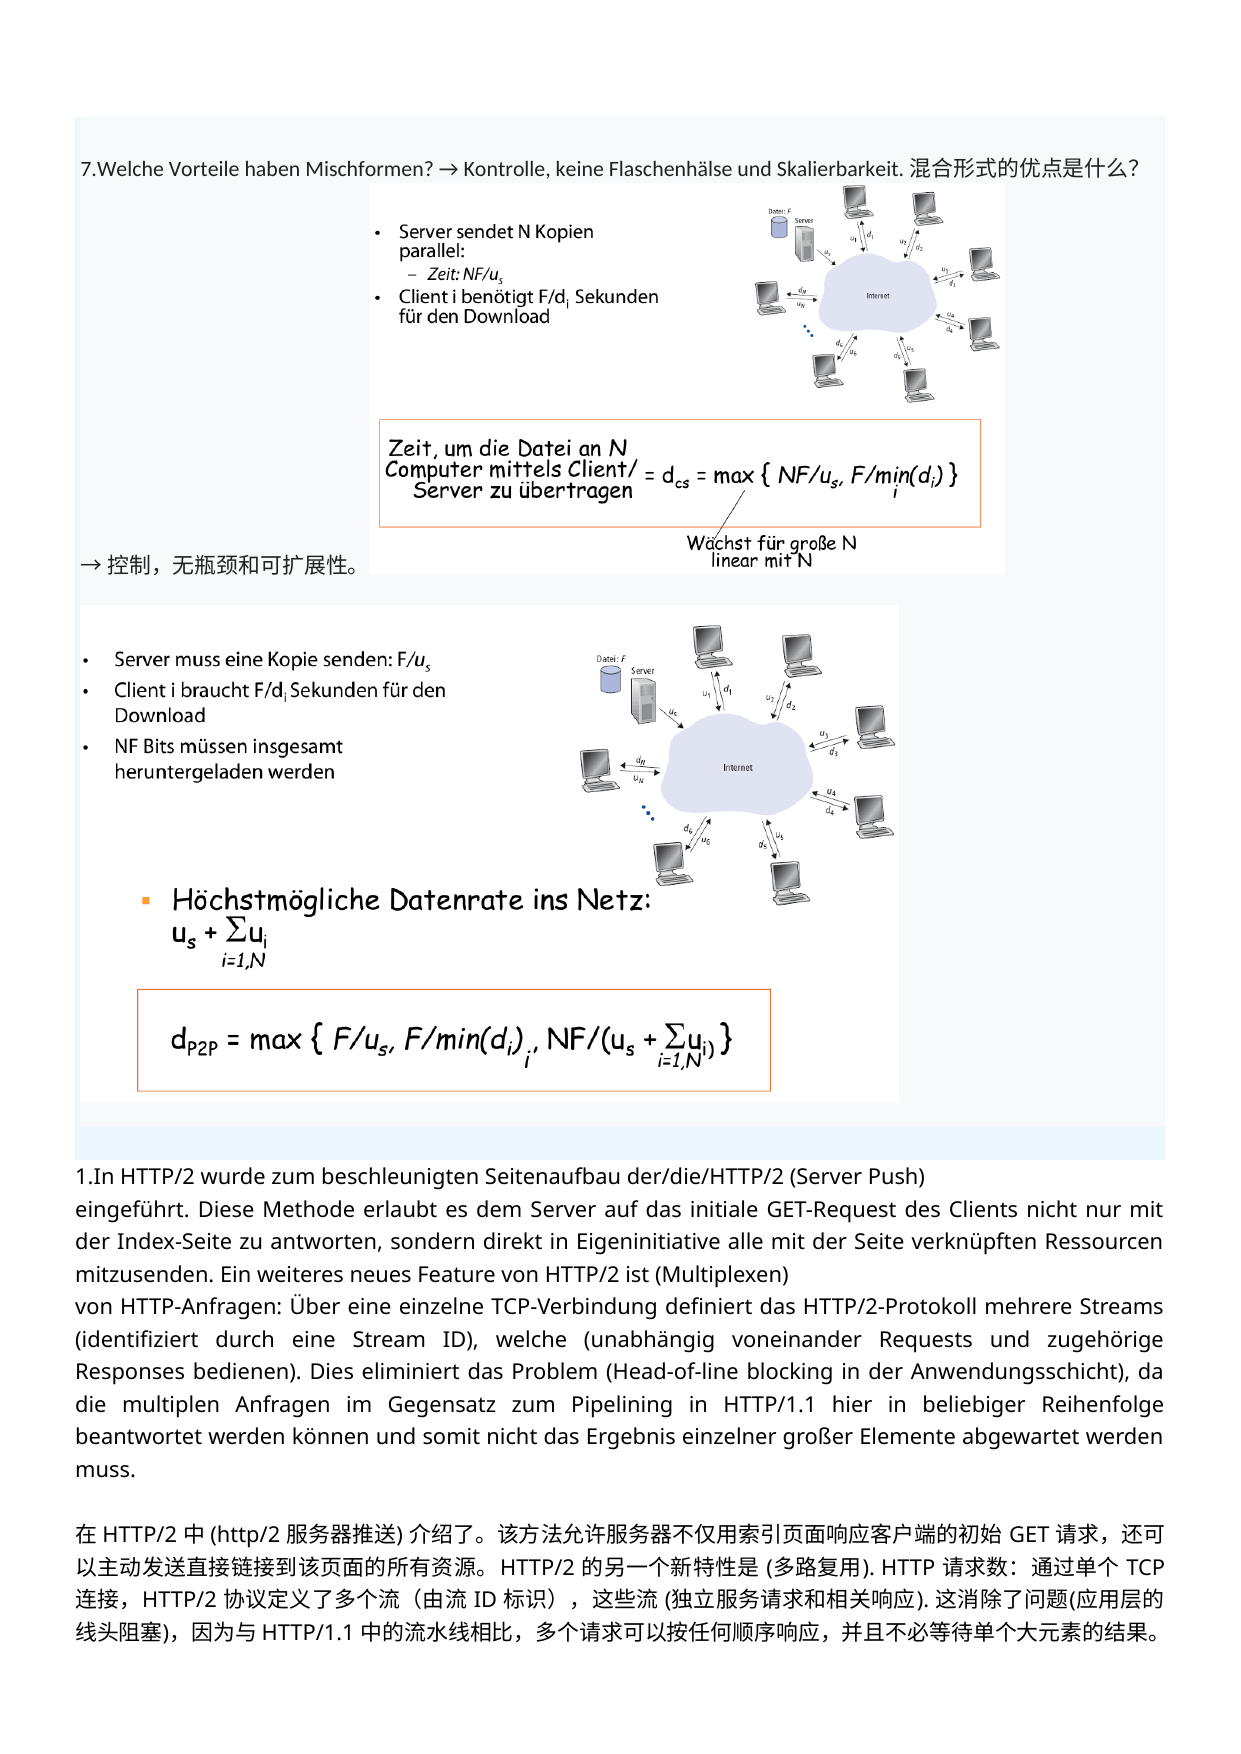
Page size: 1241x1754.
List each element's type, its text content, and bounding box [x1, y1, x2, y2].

text eingeführt. Diese Methode erlaubt es dem Server auf das initiale GET-Request des Clients nicht nur mit der Index-Seite zu antworten, sondern direkt in Eigeninitiative alle mit der Seite verknüpften Ressourcen mitzusenden. Ein weiteres neues Feature von HTTP/2 ist (Multiplexen) [75, 1192, 1165, 1290]
text 在 HTTP/2 中 (http/2 服务器推送) 介绍了。该方法允许服务器不仅用索引页面响应客户端的初始 GET 请求，还可以主动发送直接链接到该页面的所有资源。HTTP/2 的另一个新特性是 (多路复用). HTTP 请求数：通过单个 TCP 连接，HTTP/2 协议定义了多个流（由流 ID 标识），这些流 (独立服务请求和相关响应). 这消除了问题(应用层的线头阻塞)，因为与 HTTP/1.1 中的流水线相比，多个请求可以按任何顺序响应，并且不必等待单个大元素的结果。 [75, 1517, 1165, 1647]
picture [369, 183, 1005, 574]
text von HTTP-Anfragen: Über eine einzelne TCP-Verbindung definiert das HTTP/2-Protokoll mehrere Streams (identifiziert durch eine Stream ID), welche (unabhängig voneinander Requests und zugehörige Responses bedienen). Dies eliminiert das Problem (Head-of-line blocking in der Anwendungsschicht), da die multiplen Anfragen im Gegensatz zum Pipelining in HTTP/1.1 hier in beliebiger Reihenfolge beantwortet werden können und somit nicht das Ergebnis einzelner großer Elemente abgewartet werden muss. [75, 1290, 1165, 1485]
picture [80, 605, 899, 1102]
text 1.In HTTP/2 wurde zum beschleunigten Seitenaufbau der/die/HTTP/2 (Server Push) [75, 1160, 1165, 1192]
table_header 11.Reflektionen eines Funksignals, Hindernisse wie Wände oder Wettereinflüsse und Interferenzen durch andere Funksignale beeinträchtigen die Ausbreitung einer Funkwelle und somit die Qualität einer WLAN-Verbindung. 无线电信号的反射、障碍物以及来自其他无线电信号的干扰会削弱无线电波的传播，从而影响 WLAN 连接的质量。 12.Beim Time-Division Multiplexing werden verschiedene Kanäle über verschiedene Frequenzbänder übertragen. 在时分复用中，不同的信道在不同的频带上传输。(频分复用) 13.Protokolle regeln ausschließlich Aktionen, welche durch Nachrichten im System ausgelöst werden. 协议仅规范由系统中的消息触发的操作。（网络上的） 14.Bei Glasfaserkabeln werden die Binärzahlen 0 und 1 mittels Lichtimpulsen/Pausen versendet. Jede/r Lichtimpuls/Pause ist dabei ein Datenbyte. 使用光纤电缆，二进制数 0 和 1 使用光脉冲/暂停发送。每个光脉冲/暂停都是一个数据字节。（一个字节8bits） 15.Glasfaserkabel haben eine hohe Fehlerrate, da diese eine hohe magnetische Feldstärke durch den internen Stromfluss aufweisen. 光纤电缆具有高错误率，因为它们由于内部电流流动而具有高磁场强度。（这是电线，用光缆解决这个问题） 16.Die Abkürzung HFC steht für "Hybrid Fiber Coax".缩写 HFC 代表“混合光纤同轴电缆” 17.Die Abkürzung UDP steht für "Useless Data Parity". （User Datagram Protocol）（TCP= Transmission Control Protocol） Inneres des Netzwerkes & Verzögerung, Verlust und Durchsatz in paketvermittelten Netzwerken 1.Beim TDM werden Pakete mit voller Bandbreite in immer gleichlangen Zeitrahmen in einem sich wiederholendem Muster über eine Leitung geschickt. 使用 TDM，具有全带宽的数据包在始终相同长度的时间帧中以重复模式通过线路发送。 2.Bei der Übertragung von Paketen über eine Leitung wird stets der Puffer beim Router auf der anderen Seite der Leitung gefüllt, bevor dieser die Pakete über die nächste Leitung schickt. 当数据包通过一条线路传输时，线路另一侧路由器的缓冲区总是在它通过下一行发送数据包之前被填满。(x) 3.Bei der Leitungsvermittlung wird eine dedizierte Leitung für jeden Ruf geschaltet. 使用电路交换，每次呼叫都会切换一条专用线路。 4.Beim FDM bekommen alle Nutzer die gleiche Bandbreite völlig unabhängig davon, ob eine Datenübertragung stattfindet. 使用 FDM，无论是否正在传输数据，所有用户都可以获得相同的带宽。 5.In leitungsvermittelten Netzwerken werden Leitungen In-Time beim Datenaustausch reserviert. 在电路交换网络中，线路在数据交换过程中及时保留。(x) 6.Wenn bei einem Router der Puffer für Pakete voll ist, werden neu ankommende Pakete direkt verworfen. 当路由器的数据包缓冲区已满时，新到达的数据包会立即被丢弃。 7.Wird in einem leitungsvermittelten Netzwerk eine Leitung von ihrem zugehörigen Ruf nicht genutzt, wird der entsprechende Kanal für diese Dauer an einen anderen Ruf vergeben. Sofern ein Ruf wieder Daten überträgt, bekommt er direkt seinen Kanal für die Datenübertragung zurück. 在电路交换网络中，如果一条线路没有被其关联的呼叫使用，则在该持续时间内将相应的信道分配给另一个呼叫。如果呼叫再次传输数据，它会直接返回其数据传输通道。(在不被使用时，不会被别人占用) 8.Frequenzmultiplexing (FDM) und Zeitmultiplexing (TDM) sind Verfahren, um die Bandbreite einer Leitung in leitungsvermittelten Netzwerken aufzuteilen. 频分复用 (FDM) 和时分复用 (TDM) 是用于划分电路交换网络中线路带宽的技术。 9.Bei der Paketvermittlung werden Daten in diskreten Einheiten durch das Netzwerk geleitet. 在分组交换中，数据以离散单元通过网络进行路由。Bei sehr unregelmäßigem Datenverkehr bietet sich eine Leitungsvermittlung besonders an, da eine Übertragungsleitung stets auf Abruf zur Verfügung steht. 电路交换对于非常不规则的数据流量特别有用，因为传输线总是按需可用。（是专用的，没有按需使用） 10.Es gibt vier Quellen, welche für Verzögerungen der Datenübertragung in Netzwerken verantwortlich sind: Verarbeitung in Netzwerkknoten, Warten auf die Datenübertragung, Übertragungsverzögerung und Ausbreitungsverzögerung. 网络中的数据传输延迟有四个来源：网络节点中的处理、等待数据传输、传输延迟和传播延迟。 11.Wenn ein Paket von einem Router verworfen wurde, wird dieses Paket vom Sender immer direkt erneut gesendet. 当一个数据包被路由器丢弃时，发送者总是直接重新发送该数据包。（有时会重发所有，rdt协议不同） 12.Im Internet wird für gewöhnlich eine Leitungsvermittlung genutzt um Datenpakete durch das Netzwerk zu leiten. 电路交换通常在 Internet 上用于通过网络路由数据包。（Paketvermittlung） Anwendungsschicht: Grundlagen & Web und HTTP 1.Client/Server und Peer-to-Peer sind Architekturen, welche besonders gut in Netzwerken genutzt werden können. 客户端/服务器和点对点是可以在网络中特别好用的架构。 2.Bei der Client/Server-Architektur sind Clients Endsysteme, welche nur sporadisch am Netzwerk angebunden sind, dafür allerdings stets die gleiche IP-Adresse haben. 在客户端/服务器架构中，客户端是仅偶尔连接到网络但始终具有相同 IP 地址的终端系统。(x) 3.Reine P2P-Architekturen sind gut skalierbar und einfach zu warten bzw. zu kontrollieren, da Peers nicht permanent mit dem Netzwerk verbunden sind und somit nicht dauerhaft verwaltet werden müssen. 纯 P2P 架构易于扩展且易于维护和控制，因为对等点并非永久连接到网络，因此不必永久管理。(x) 4.Ein Socket dient dem Senden/Empfangen von Nachrichten zu/von anderen Sockets. 套接字用于向/从其他套接字发送/接收消息。 5.Um einen Prozess auf einem Host eindeutig zu identifizieren genügt allein die IP-Adresse. 仅 IP 地址就足以唯一标识主机上的进程。(进程不能直接识别到) 6.Jede Anwendung die im Internet genutzt wird ist intolerant gegenüber Datenverlust bei Übertragungen. 互联网上使用的每个应用程序都不能容忍传输过程中的数据丢失。（UDP） 7.Im Gegensatz zu UDP garantiert TCP durch Flusskontrolle eine Mindestbandbreite. 与 UDP 相比，TCP 通过流量控制来保证最小带宽（最大带宽） 8.HTTP/1.0 ist ein zustandsloses Protokoll. Bricht die Verbindung zwischen Client und Server ab, so muss bei einem erneuten Request der Verarbeitungsvorgang der Anfrage von vorne starten. HTTP/1.0 是一种无状态协议。如果客户端和服务器之间的连接中断，则在发出新请求时必须重新开始处理请求。 9.Ob das HTTP Protokoll UDP oder TCP verwendet hängt von der konkreten Implementierung auf dem Endsystem ab. HTTP 协议使用 UDP 还是 TCP 取决于端系统的具体实现。（可以多个,根据浏览器的要求） 10.HTTP/1.1 verwendet standardmäßig nichtpersistentes HTTP. HTTP/1.1 默认使用非持久 HTTP。 （1.0） 11.Die Verzögerung bei nichtpersistentem HTTP setzt sich zusammen aus der doppelten Round-Trip-Time (RTT) und der Zeit für die Datenübertragung, also der Übertragungsverzögerung. 非持久HTTP中的延迟由往返时间（RTT）和数据传输时间的两倍组成，即传输延迟。 12.GET/POST/HEAD sind Anweisungen, welche am Anfang eines HTTP-Request stehen. GET/POST/HEAD 是 HTTP 请求开头的语句。 13.Der Statuscode 400 einer HTTP-Response zeigt an, dass der kontaktierte Server das gewünschte Objekt nicht finden konnte HTTP 响应的 400 状态码表示连接的服务器找不到请求的对象（服务器未能理解请求） 14.Wird die Implementierung einer Protokollschicht durch eine neue ersetzt, müssen alle anderen Protokollschichten an die neue Implementierung angepasst werden. 如果一个协议层的实现被新的协议层替换，所有其他协议层都必须适应新的实现。（x） 15.Würmer können im Gegensatz zu Viren auch ohne aktive Benutzereingriffe auf ein Endsystem innerhalb des Internets gelangen. 与病毒相比，蠕虫也可以在没有用户主动干预的情况下到达 Internet 内的终端系统。 16.Protokollschichten dienen unter anderem der vereinfachten Darstellung komplexer Systeme. 除其他外，协议层用于简化复杂系统的表示。 17.Sensible Daten können in fremden Netzwerken bedenkenlos in Online-Anwendungen verwendet werden, da sie stets verschlüsselt werden und daher innerhalb eines Netzwerkes nicht mitgelesen werden können. 敏感数据可以在国外网络的在线应用程序中毫不犹豫地使用，因为它们始终是加密的，因此无法在网络内读取。（x） 18.Beim DDoS (Distributed Denial of Service) wird der Zugang zu einer Ressource im Internet durch eine Überlastung des Netzwerkes bzw. des Dienstanbieters verhindert. 使用 DDoS（分布式拒绝服务），通过使网络或服务提供商过载来阻止对 Internet 资源的访问。 19.Einer der Kernaspekte der Entwicklung des Internets war seit jeher die Sicherheit innerhalb des Internets. 互联网发展的核心方面之一,一直是互联网内部的安全性。（x） 20.Dateien im Anhang einer E-Mail können Viren sein, welche vom Benutzer aktiv auf das Endsystem geladen werden können. 附加到电子邮件的文件可能是病毒，可以由用户主动加载到终端系统上。 21.IP-Spoofing bezeichnet das Mitlesen von Datenpaketen eines bestimmten Endsystems innerhalb eines Netzwerkes. IP 欺骗是指从网络中的特定终端系统读取数据包。（x）（IP地址欺骗或IP欺骗是指带有假的源IP地址的IP协议分组（数据报），目的是冒充另一个计算系统身份。） 22.Malware, Spyware, Würmer und unberechtigter Zugriff (Diebstahl von Daten und Accounts) sind Angriffe auf Endsysteme eines Netzwerkes. 恶意软件、间谍软件、蠕虫和未经授权的访问（数据和帐户盗窃）是对网络端系统的攻击。 Something 1.Wer stellt wem Anfragen bei der Client/Server Architektur? → Bei der Client/Server Architektur bedient ein Server die Anfragen eines Clients. 在客户端/服务器架构中谁向谁发送请求？ → 对于客户端/服务器架构，服务器为客户端的请求提供服务 2.Was sind die Vorteile von Client/Server gegenüber Peer-to-Peer Architekturen? → Adressen des Dienstanbieters sind bekannt, robust gegen Clientausfälle und leicht erlernbar. 客户端/服务器相对于对等架构的优势是什么？ → 服务提供者地址是已知的，对客户端故障具有鲁棒性并且易于学习。 3.Was sind die Vorteile von Peer-to-Peer Systemen gegenüber Client/Server-Architekturen? → Kein Single Point of Failure, redundante Daten und schwer zu überwachen durch Dritte 点对点系统相对于客户端/服务器架构的优势是什么？ → 无单点故障、冗余数据和第三方难以监控。 4.Was unterscheidet einen Peer von einem Client oder Server? → Ein Peer übernimmt die Funktionen von Client und Server. Er bietet Dienste an und nimmt Dienste in Anspruch. 对等点与客户端或服务器之间有什么区别？ → 对等点接管客户端和服务器的功能。他提供服务并使用服务。 5.Wie können P2P-Systeme beliebig skalieren? → Jeder Nutzer offeriert und nutzt Dienste dynamisch. P2P系统如何随意扩展？ → 每个用户动态地提供和使用服务。 6.Welche Schwachstellen haben Client/Server-Systeme? → Flaschenhälse, geringe Skalierbarkeit und Single Point of Failure., 客户端/服务器系统有哪些漏洞？ → 瓶颈、低可扩展性和单点故障。 7.Welche Vorteile haben Mischformen? → Kontrolle, keine Flaschenhälse und Skalierbarkeit. 混合形式的优点是什么？ → 控制，无瓶颈和可扩展性。 [79, 117, 1165, 1160]
table_header [75, 117, 79, 1160]
